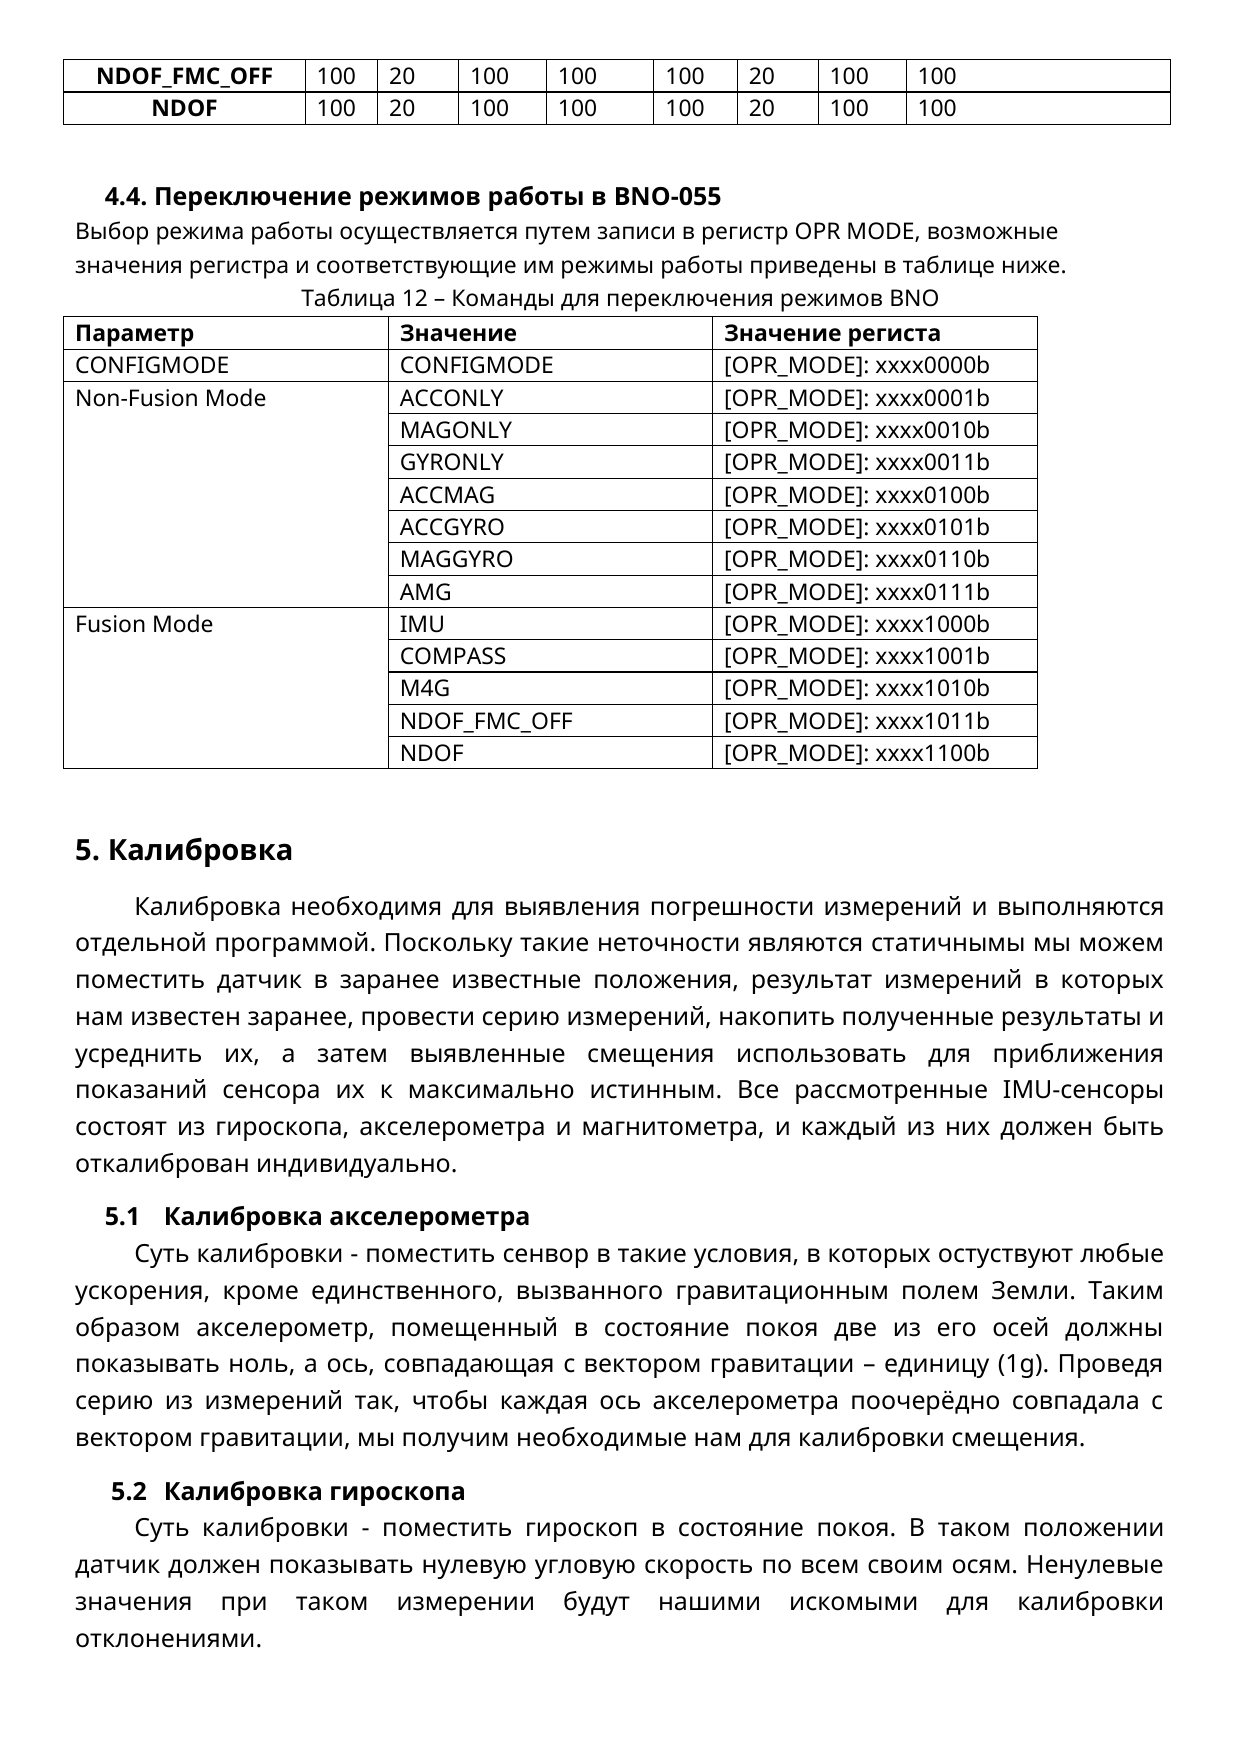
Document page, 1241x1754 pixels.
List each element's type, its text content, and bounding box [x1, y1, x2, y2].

table_cell [OPR_MODE]: xxxx1011b [713, 705, 1037, 736]
table_cell [OPR_MODE]: xxxx0101b [713, 511, 1037, 542]
table_cell IMU [389, 608, 712, 639]
table_cell 100 [306, 60, 377, 91]
table_cell 100 [907, 60, 1170, 91]
table_cell GYRONLY [389, 446, 712, 478]
table_cell [OPR_MODE]: xxxx0000b [713, 350, 1037, 381]
text Таблица 12 – Команды для переключения режимов BNO [75, 282, 1165, 314]
table_cell [OPR_MODE]: xxxx1001b [713, 640, 1037, 671]
table_cell CONFIGMODE [64, 350, 388, 381]
table_cell 100 [547, 60, 653, 91]
text 4.4. Переключение режимов работы в BNO-055 [75, 178, 1165, 212]
table_cell 100 [654, 60, 737, 91]
table_cell ACCGYRO [389, 511, 712, 542]
table_cell [OPR_MODE]: xxxx0111b [713, 576, 1037, 607]
table_cell AMG [389, 576, 712, 607]
table_cell COMPASS [389, 640, 712, 671]
table_header Значение региста [713, 317, 1037, 348]
table_cell M4G [389, 673, 712, 704]
table_cell CONFIGMODE [389, 350, 712, 381]
table_cell Non-Fusion Mode [64, 382, 388, 607]
table_cell NDOF [64, 93, 305, 124]
table_cell [OPR_MODE]: xxxx0001b [713, 382, 1037, 413]
text Суть калибровки - поместить гироскоп в состояние покоя. В таком положении датчик должен показывать нулевую угловую скорость по всем своим осям. Ненулевые значения при таком измерении будут нашими искомыми для калибровки отклонениями. [75, 1510, 1165, 1654]
table_cell 20 [738, 93, 818, 124]
table_cell ACCMAG [389, 479, 712, 510]
table_cell 20 [378, 60, 458, 91]
table_cell [OPR_MODE]: xxxx0110b [713, 543, 1037, 574]
table_cell 100 [819, 60, 906, 91]
table_cell 20 [738, 60, 818, 91]
table_cell NDOF_FMC_OFF [64, 60, 305, 91]
table_cell 100 [459, 60, 546, 91]
table_cell MAGONLY [389, 414, 712, 445]
text 5.1 Калибровка акселерометра [104, 1199, 1165, 1233]
table_cell NDOF [389, 737, 712, 768]
table_cell [OPR_MODE]: xxxx1010b [713, 673, 1037, 704]
text 5. Калибровка [75, 829, 1165, 868]
table_cell 100 [547, 93, 653, 124]
table_cell ACCONLY [389, 382, 712, 413]
table_header Значение [389, 317, 712, 348]
table_cell 20 [378, 93, 458, 124]
table_cell 100 [306, 93, 377, 124]
table_cell [OPR_MODE]: xxxx0100b [713, 479, 1037, 510]
text Суть калибровки - поместить сенвор в такие условия, в которых остуствуют любые ускорения, кроме единственного, вызванного гравитационным полем Земли. Таким образом акселерометр, помещенный в состояние покоя две из его осей должны показывать ноль, а ось, совпадающая с вектором гравитации – единицу (1g). Проведя серию из измерений так, чтобы каждая ось акселерометра поочерёдно совпадала с вектором гравитации, мы получим необходимые нам для калибровки смещения. [75, 1236, 1165, 1454]
table_cell 100 [654, 93, 737, 124]
table_cell MAGGYRO [389, 543, 712, 574]
table_cell 100 [907, 93, 1170, 124]
text 5.2 Калибровка гироскопа [104, 1473, 1165, 1507]
table_cell NDOF_FMC_OFF [389, 705, 712, 736]
text Калибровка необходимя для выявления погрешности измерений и выполняются отдельной программой. Поскольку такие неточности являются статичнымы мы можем поместить датчик в заранее известные положения, результат измерений в которых нам известен заранее, провести серию измерений, накопить полученные результаты и усреднить их, а затем выявленные смещения использовать для приближения показаний сенсора их к максимально истинным. Все рассмотренные IMU-сенсоры состоят из гироскопа, акселерометра и магнитометра, и каждый из них должен быть откалиброван индивидуально. [75, 888, 1165, 1180]
table_cell [OPR_MODE]: xxxx0010b [713, 414, 1037, 445]
table_header Параметр [64, 317, 388, 348]
table_cell [OPR_MODE]: xxxx0011b [713, 446, 1037, 478]
table_cell 100 [819, 93, 906, 124]
table_cell [OPR_MODE]: xxxx1000b [713, 608, 1037, 639]
table_cell Fusion Mode [64, 608, 388, 768]
table_cell 100 [459, 93, 546, 124]
table_cell [OPR_MODE]: xxxx1100b [713, 737, 1037, 768]
text Выбор режима работы осуществляется путем записи в регистр OPR MODE, возможные значения регистра и соответствующие им режимы работы приведены в таблице ниже. [75, 215, 1165, 280]
